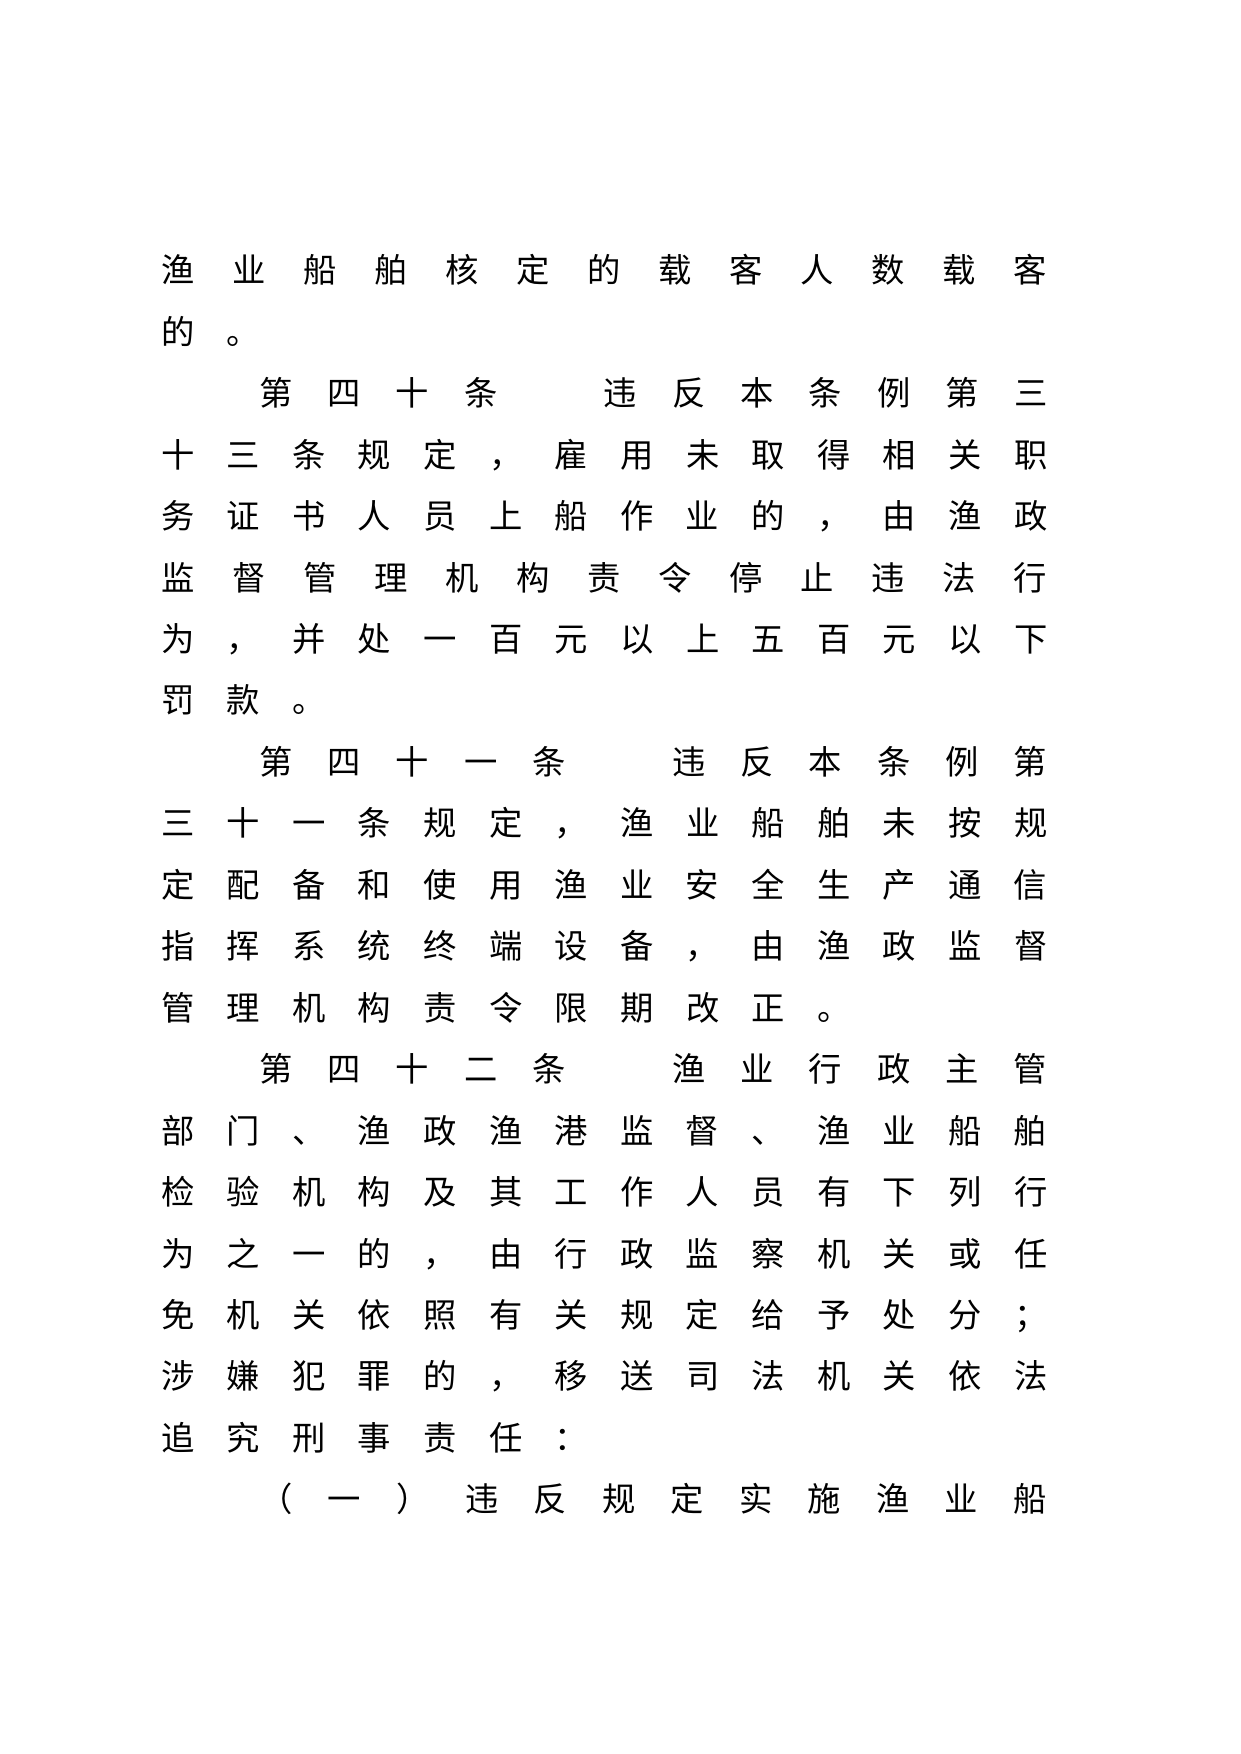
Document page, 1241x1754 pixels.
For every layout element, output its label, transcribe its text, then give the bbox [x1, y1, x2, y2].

text 第四十一条 违反本条例第三十一条规定，渔业船舶未按规定配备和使用渔业安全生产通信指挥系统终端设备，由渔政监督管理机构责令限期改正。 [161, 729, 1079, 1036]
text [161, 237, 1079, 360]
text 第四十二条 渔业行政主管部门、渔政渔港监督、渔业船舶检验机构及其工作人员有下列行为之一的，由行政监察机关或任免机关依照有关规定给予处分；涉嫌犯罪的，移送司法机关依法追究刑事责任： [161, 1036, 1079, 1467]
text （一）违反规定实施渔业船舶检验的； [161, 1467, 1079, 1528]
text 第四十条 违反本条例第三十三条规定，雇用未取得相关职务证书人员上船作业的，由渔政监督管理机构责令停止违法行为，并处一百元以上五百元以下罚款。 [161, 360, 1079, 729]
